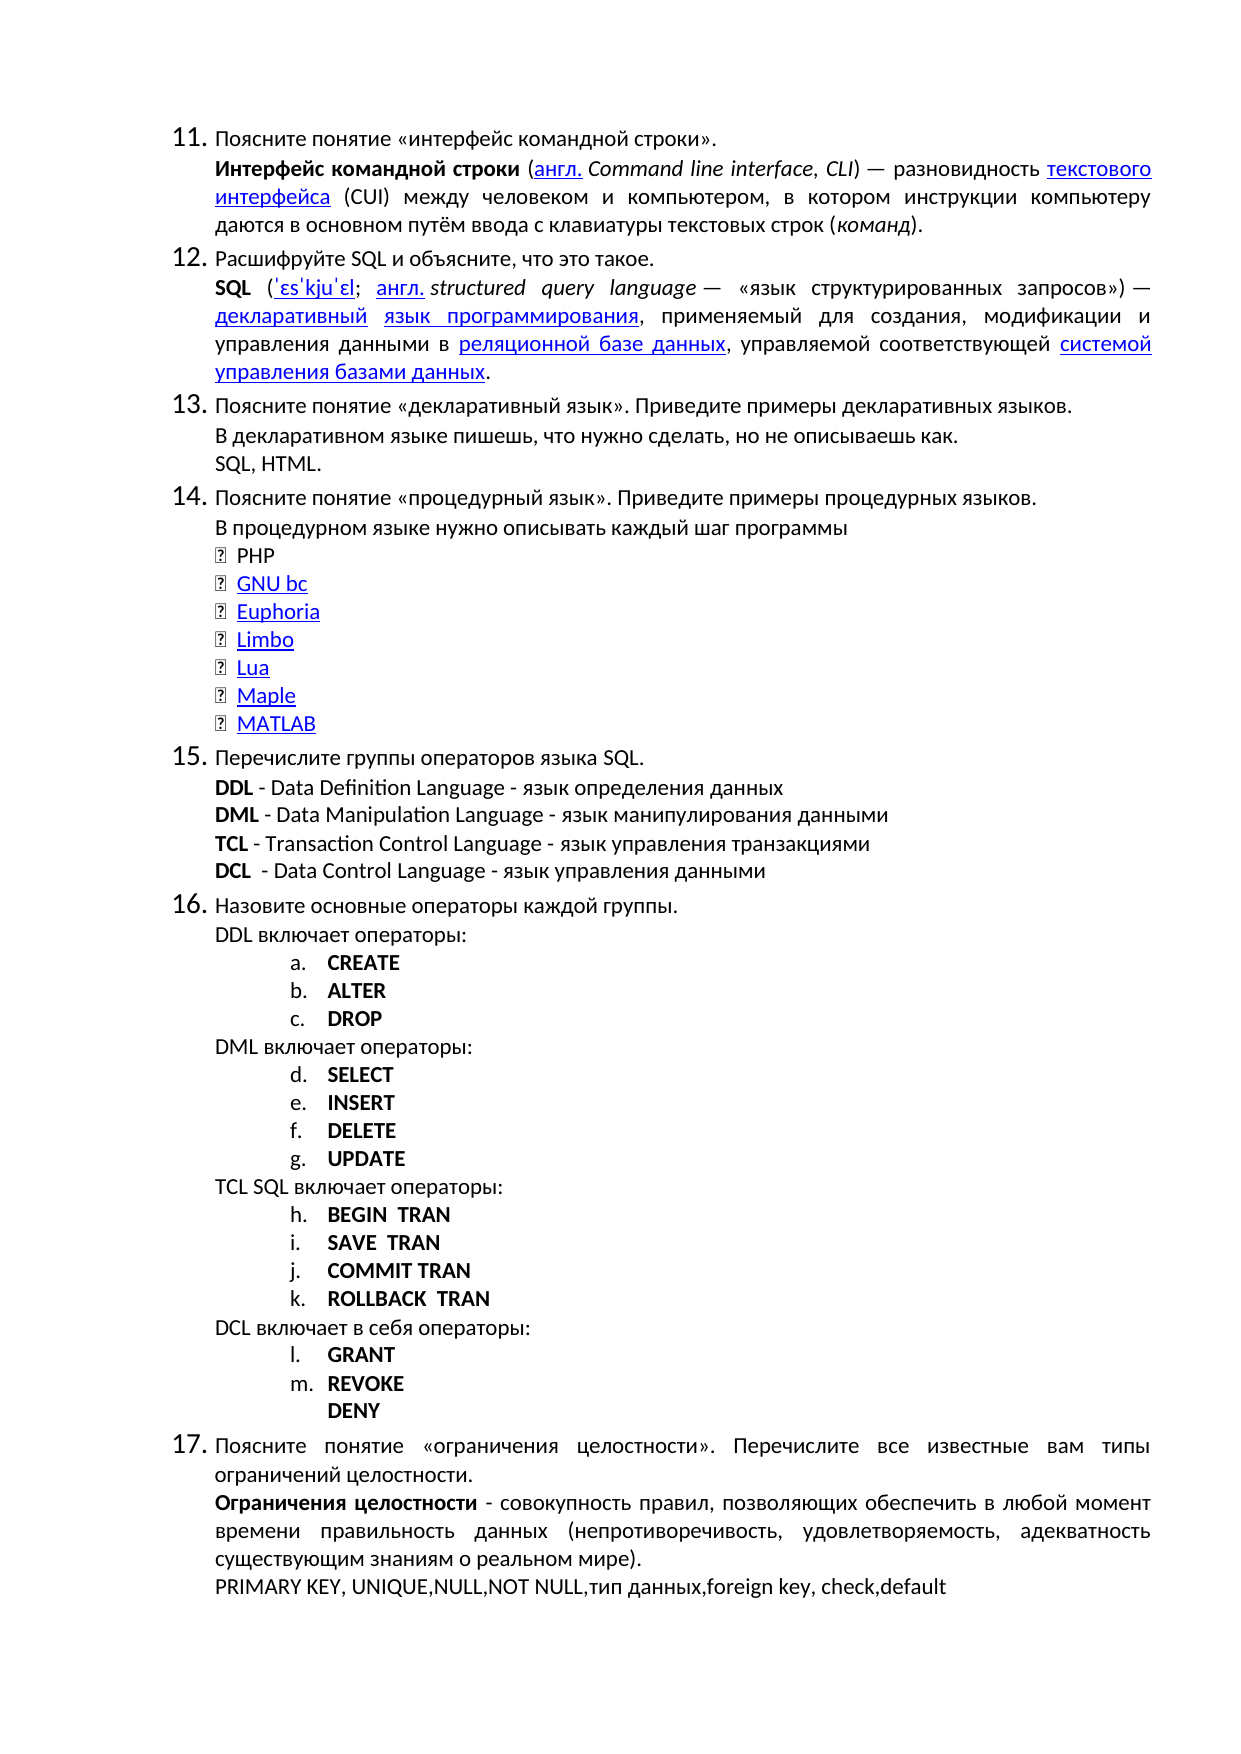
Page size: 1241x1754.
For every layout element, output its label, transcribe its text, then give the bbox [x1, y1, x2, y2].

list PRIMARY KEY, UNIQUE,NULL,NOT NULL,тип данных,foreign key, check,default [215, 1572, 1152, 1600]
list ALTER [290, 976, 1152, 1004]
list SQL (ˈɛsˈkjuˈɛl; англ. structured query language — «язык структурированных запросов») — декларативный язык программирования, применяемый для создания, модификации и управления данными в реляционной базе данных, управляемой соответствующей системой управления базами данных. [215, 273, 1152, 386]
list SELECT [290, 1060, 1152, 1088]
list SQL, HTML. [215, 449, 1152, 477]
list  PHP [215, 541, 1152, 569]
list Поясните понятие «процедурный язык». Приведите примеры процедурных языков. [214, 477, 1152, 513]
list  Euphoria [215, 597, 1152, 625]
text DENY [256, 1397, 1152, 1425]
list UPDATE [290, 1144, 1152, 1172]
list  Lua [215, 653, 1152, 681]
list DROP [290, 1004, 1152, 1032]
list В процедурном языке нужно описывать каждый шаг программы [215, 513, 1152, 541]
list DCL - Data Control Language - язык управления данными [215, 857, 1152, 885]
list Интерфейс командной строки (англ. Command line interface, CLI) — разновидность текстового интерфейса (CUI) между человеком и компьютером, в котором инструкции компьютеру даются в основном путём ввода с клавиатуры текстовых строк (команд). [215, 154, 1152, 238]
list  Limbo [215, 625, 1152, 653]
list DML - Data Manipulation Language - язык манипулирования данными [215, 801, 1152, 829]
list  GNU bc [215, 569, 1152, 597]
list COMMIT TRAN [290, 1257, 1152, 1284]
list Поясните понятие «интерфейс командной строки». [214, 118, 1152, 154]
list REVOKE [290, 1369, 1152, 1397]
list SAVE TRAN [290, 1228, 1152, 1257]
text DML включает операторы: [215, 1032, 1152, 1060]
list Поясните понятие «ограничения целостности». Перечислите все известные вам типы ограничений целостности. [214, 1425, 1152, 1488]
list CREATE [290, 948, 1152, 976]
list Ограничения целостности - совокупность правил, позволяющих обеспечить в любой момент времени правильность данных (непротиворечивость, удовлетворяемость, адекватность существующим знаниям о реальном мире). [215, 1488, 1152, 1572]
list GRANT [290, 1341, 1152, 1369]
list DDL - Data Definition Language - язык определения данных [215, 773, 1152, 801]
list ROLLBACK TRAN [290, 1284, 1152, 1313]
text DCL включает в себя операторы: [215, 1313, 1152, 1341]
list Перечислите группы операторов языка SQL. [214, 737, 1152, 773]
text TCL SQL включает операторы: [215, 1172, 1152, 1201]
list TCL - Transaction Control Language - язык управления транзакциями [215, 829, 1152, 857]
list INSERT [290, 1088, 1152, 1116]
list DELETE [290, 1116, 1152, 1144]
list В декларативном языке пишешь, что нужно сделать, но не описываешь как. [215, 421, 1152, 449]
list DDL включает операторы: [215, 920, 1152, 948]
text  Maple [215, 681, 1152, 709]
list  MATLAB [215, 709, 1152, 737]
list BEGIN TRAN [290, 1201, 1152, 1228]
list Расшифруйте SQL и объясните, что это такое. [214, 238, 1152, 273]
list Назовите основные операторы каждой группы. [214, 885, 1152, 920]
list Поясните понятие «декларативный язык». Приведите примеры декларативных языков. [214, 386, 1152, 421]
